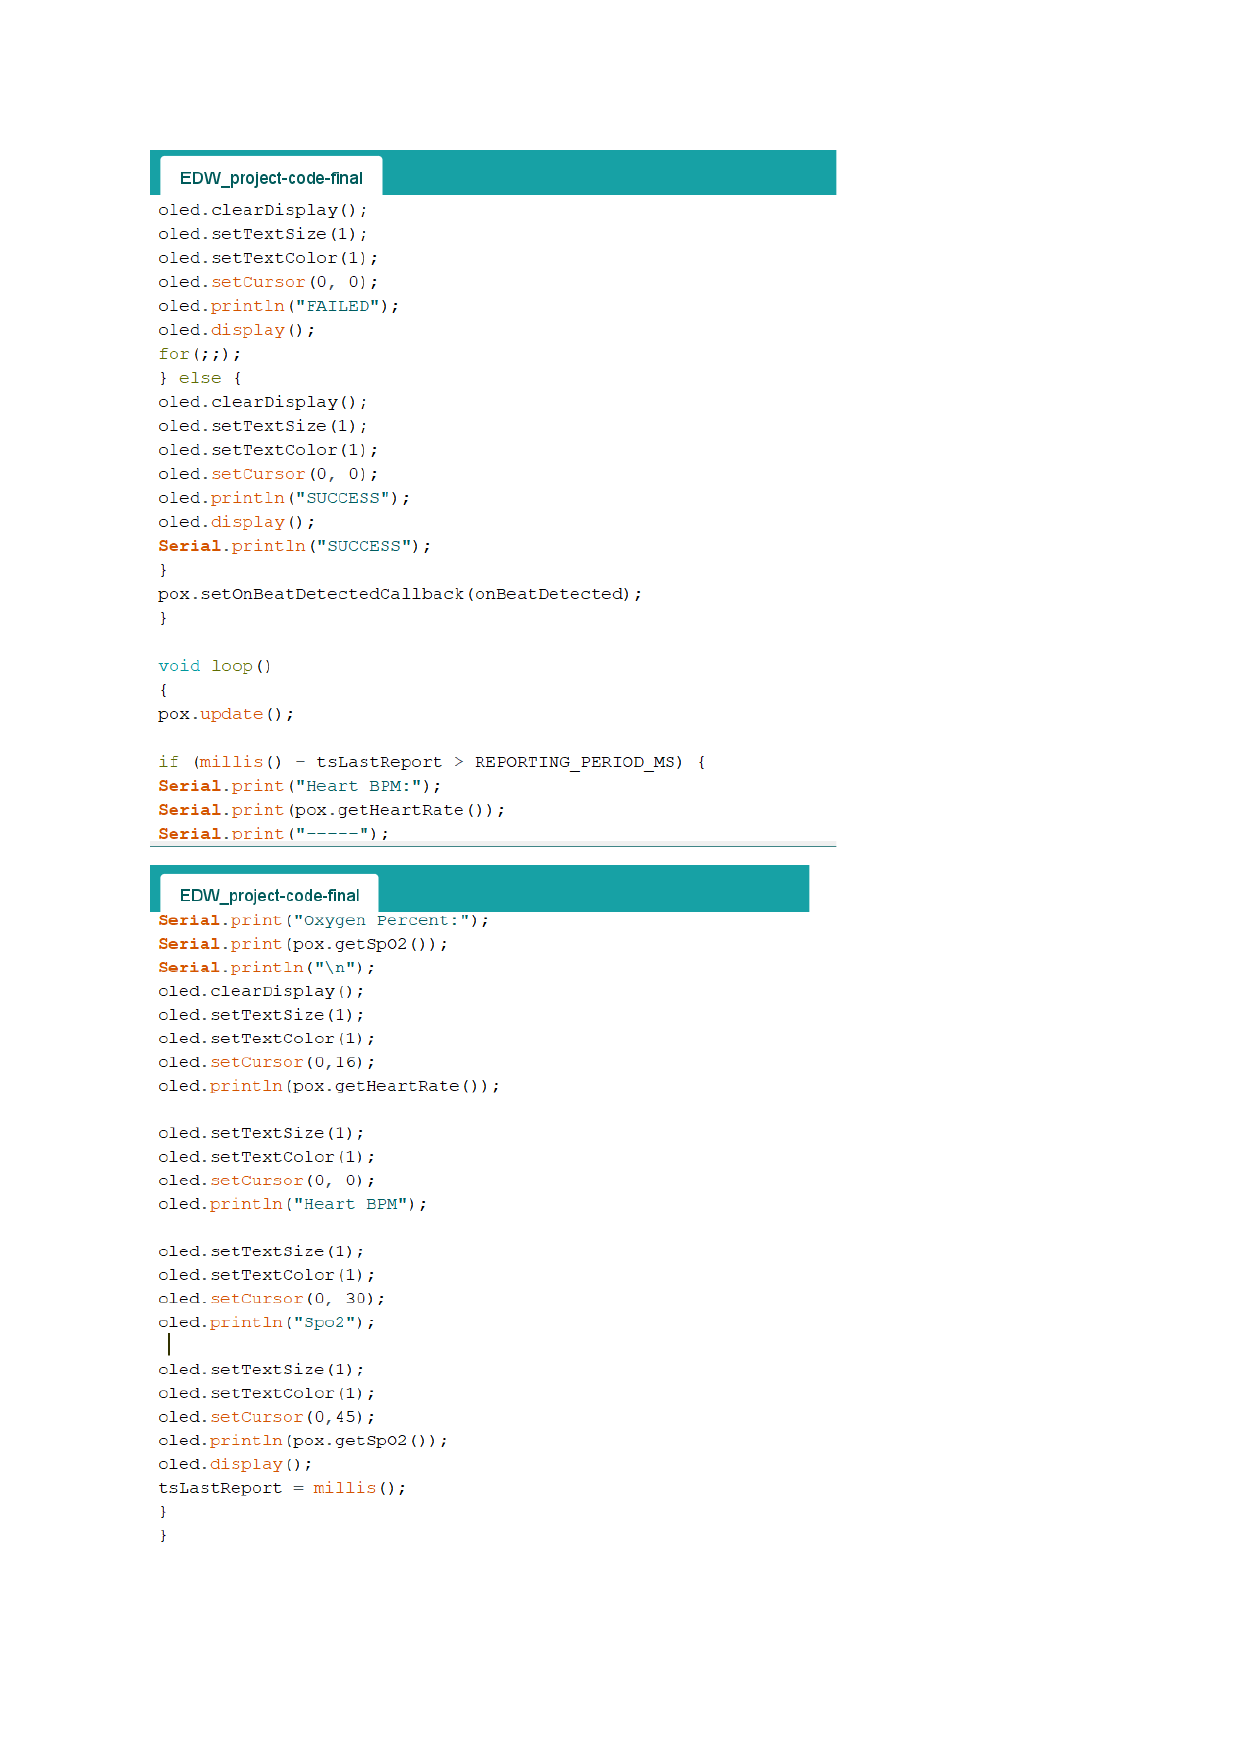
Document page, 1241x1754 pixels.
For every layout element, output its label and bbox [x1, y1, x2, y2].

picture [150, 865, 810, 1548]
picture [150, 150, 837, 847]
